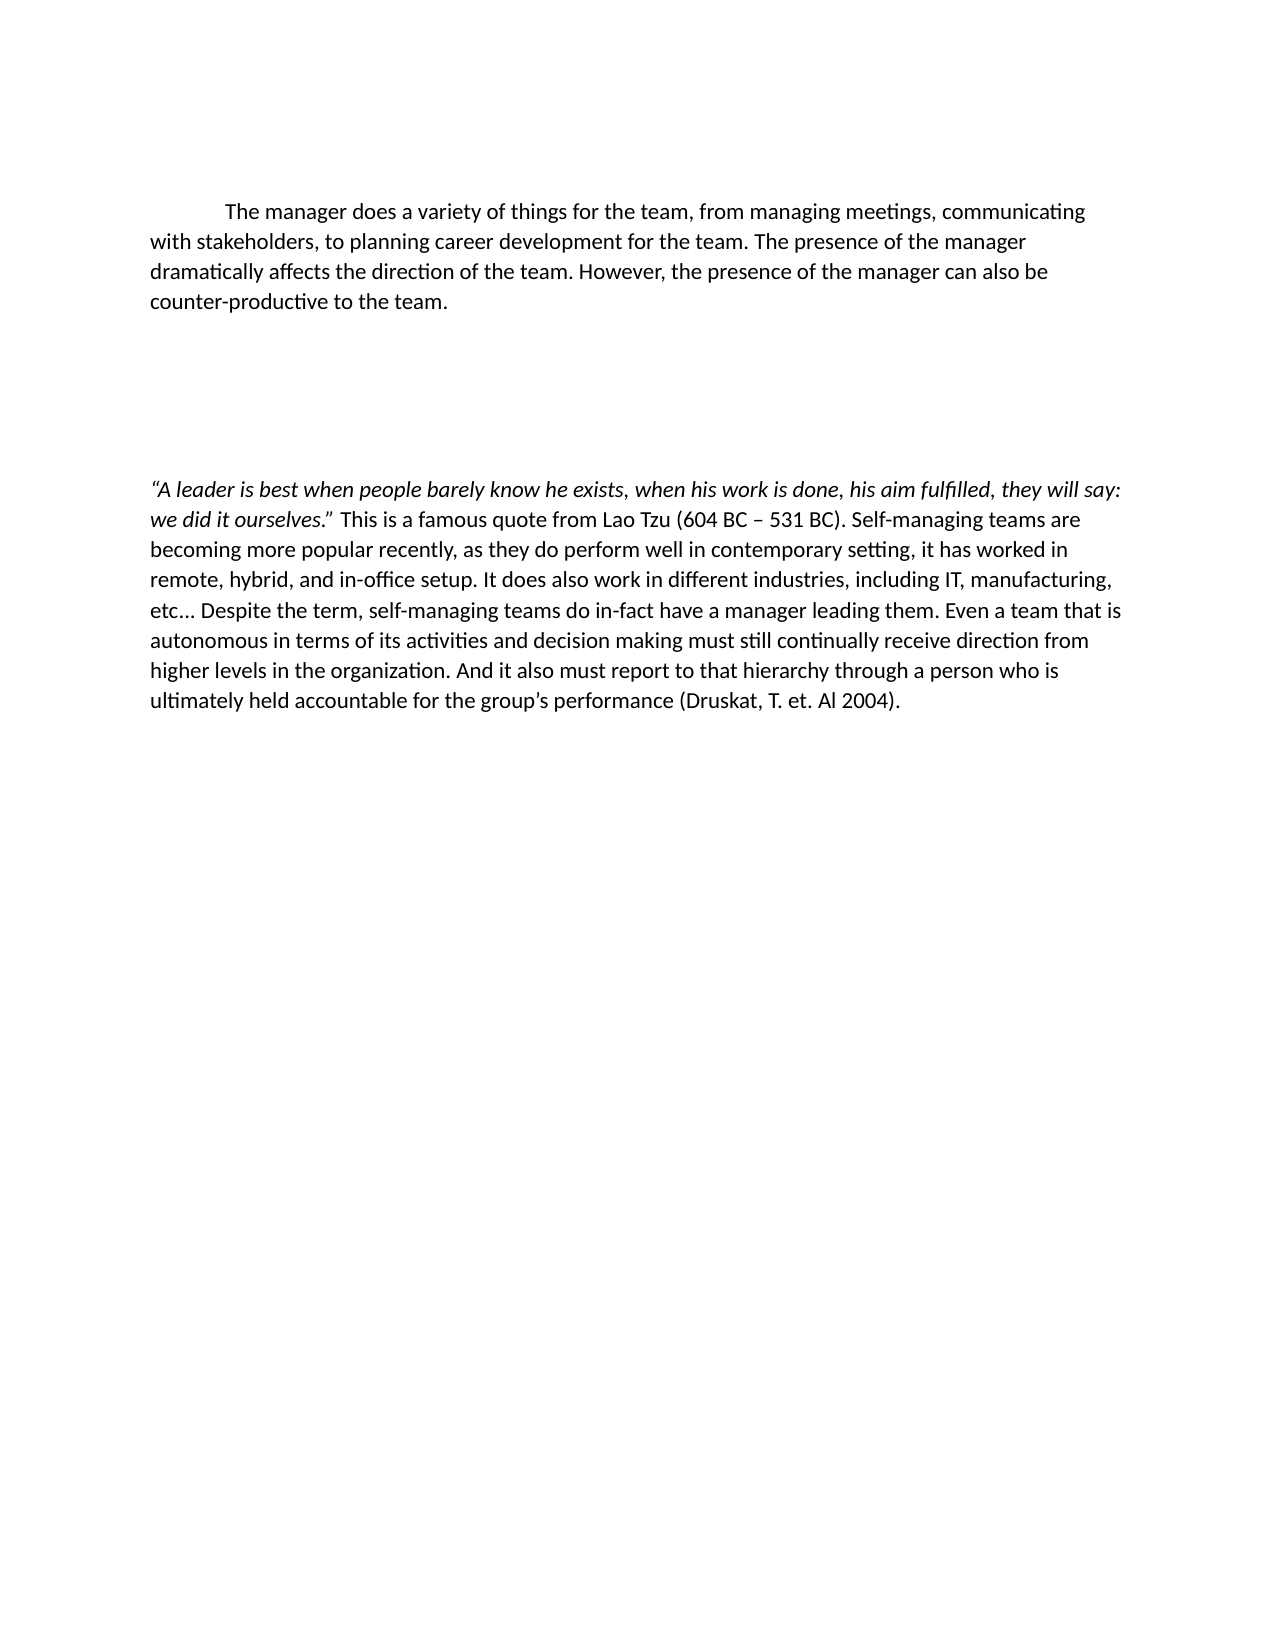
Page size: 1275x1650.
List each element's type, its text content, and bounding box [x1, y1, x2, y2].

text “A leader is best when people barely know he exists, when his work is done, his aim fulfilled, they will say: we did it ourselves.” This is a famous quote from Lao Tzu (604 BC – 531 BC). Self-managing teams are becoming more popular recently, as they do perform well in contemporary setting, it has worked in remote, hybrid, and in-office setup. It does also work in different industries, including IT, manufacturing, etc... Despite the term, self-managing teams do in-fact have a manager leading them. Even a team that is autonomous in terms of its activities and decision making must still continually receive direction from higher levels in the organization. And it also must report to that hierarchy through a person who is ultimately held accountable for the group’s performance (Druskat, T. et. Al 2004). [150, 475, 1125, 714]
